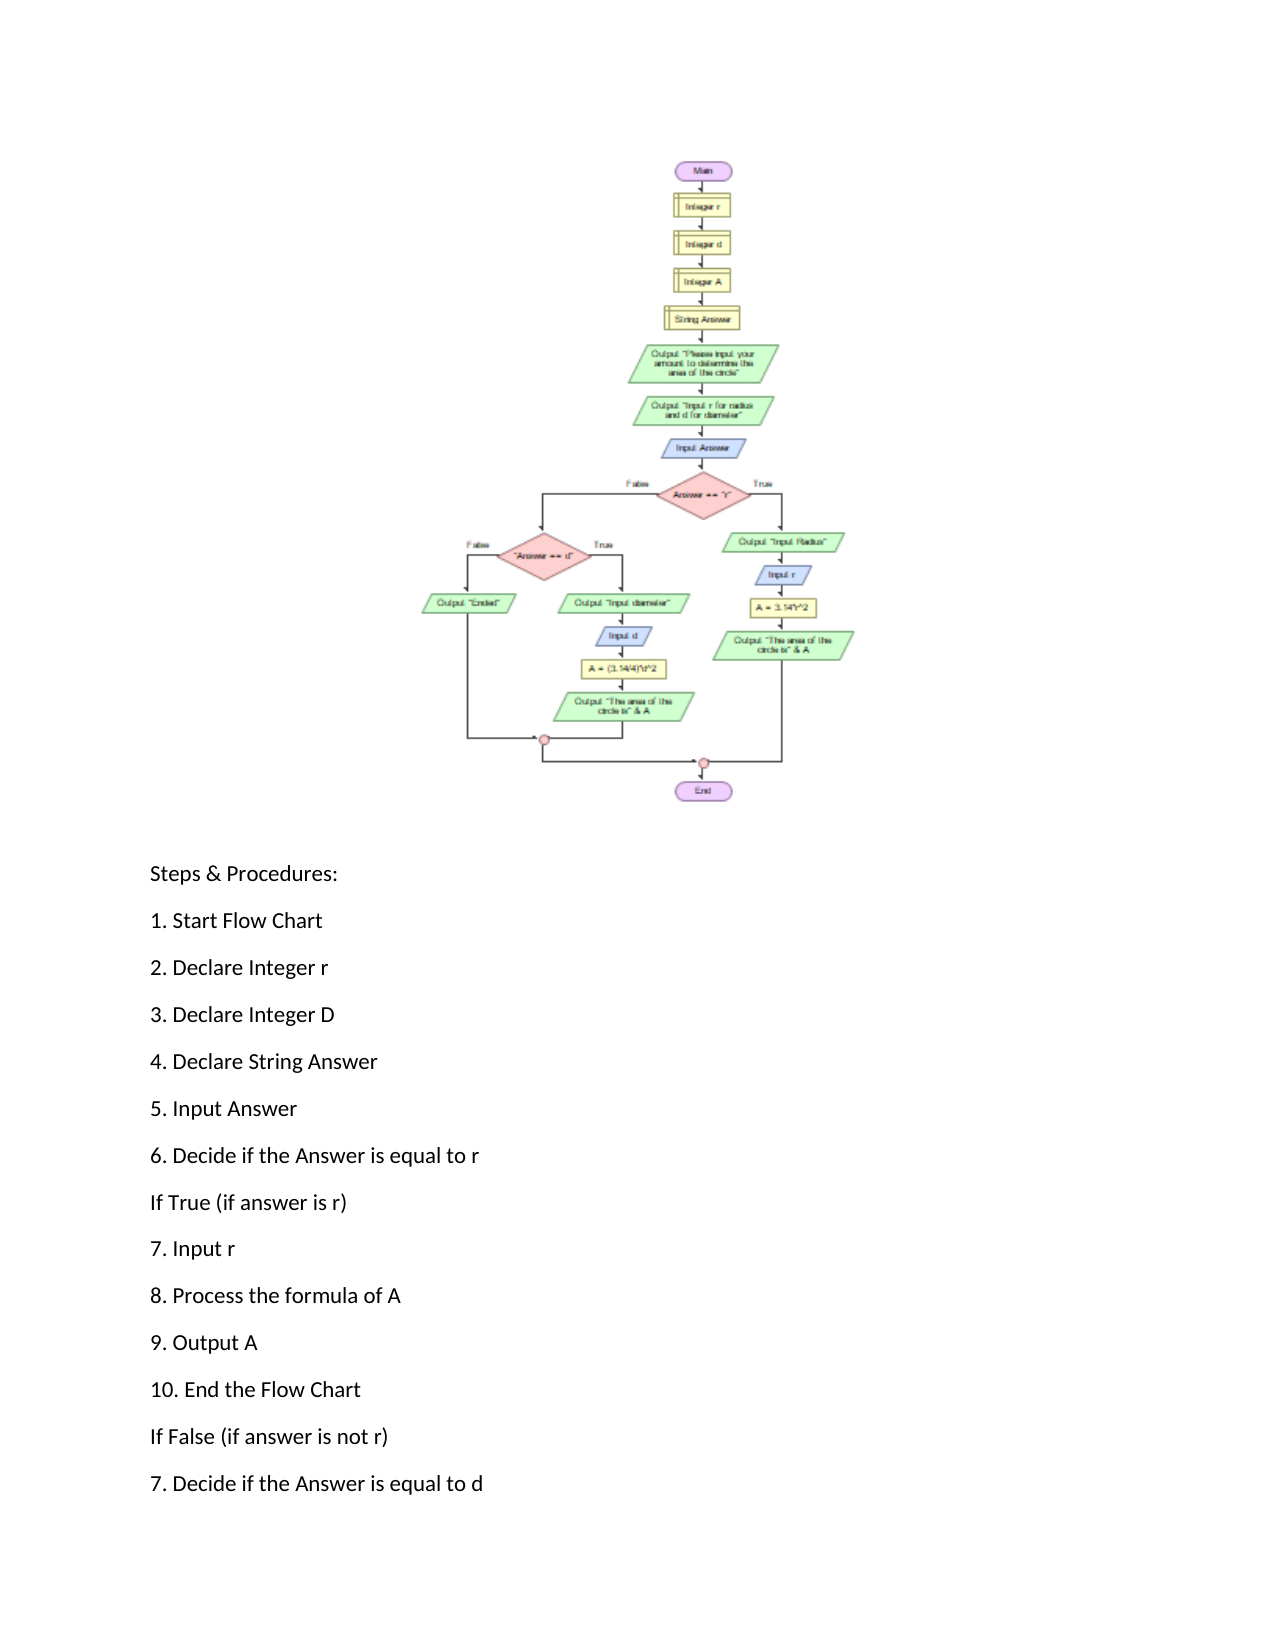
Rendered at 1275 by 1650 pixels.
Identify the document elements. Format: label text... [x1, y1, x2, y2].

text 7. Decide if the Answer is equal to d [150, 1469, 1125, 1497]
text 5. Input Answer [150, 1094, 1125, 1122]
text If False (if answer is not r) [150, 1422, 1125, 1450]
text 1. Start Flow Chart [150, 906, 1125, 934]
text Steps & Procedures: [150, 859, 1125, 888]
text 7. Input r [150, 1234, 1125, 1263]
picture [317, 150, 958, 841]
text 10. End the Flow Chart [150, 1375, 1125, 1403]
text 2. Declare Integer r [150, 953, 1125, 981]
text 4. Declare String Answer [150, 1047, 1125, 1075]
text 3. Declare Integer D [150, 1000, 1125, 1028]
text If True (if answer is r) [150, 1188, 1125, 1216]
text 8. Process the formula of A [150, 1281, 1125, 1309]
text 9. Output A [150, 1328, 1125, 1356]
text 6. Decide if the Answer is equal to r [150, 1141, 1125, 1169]
